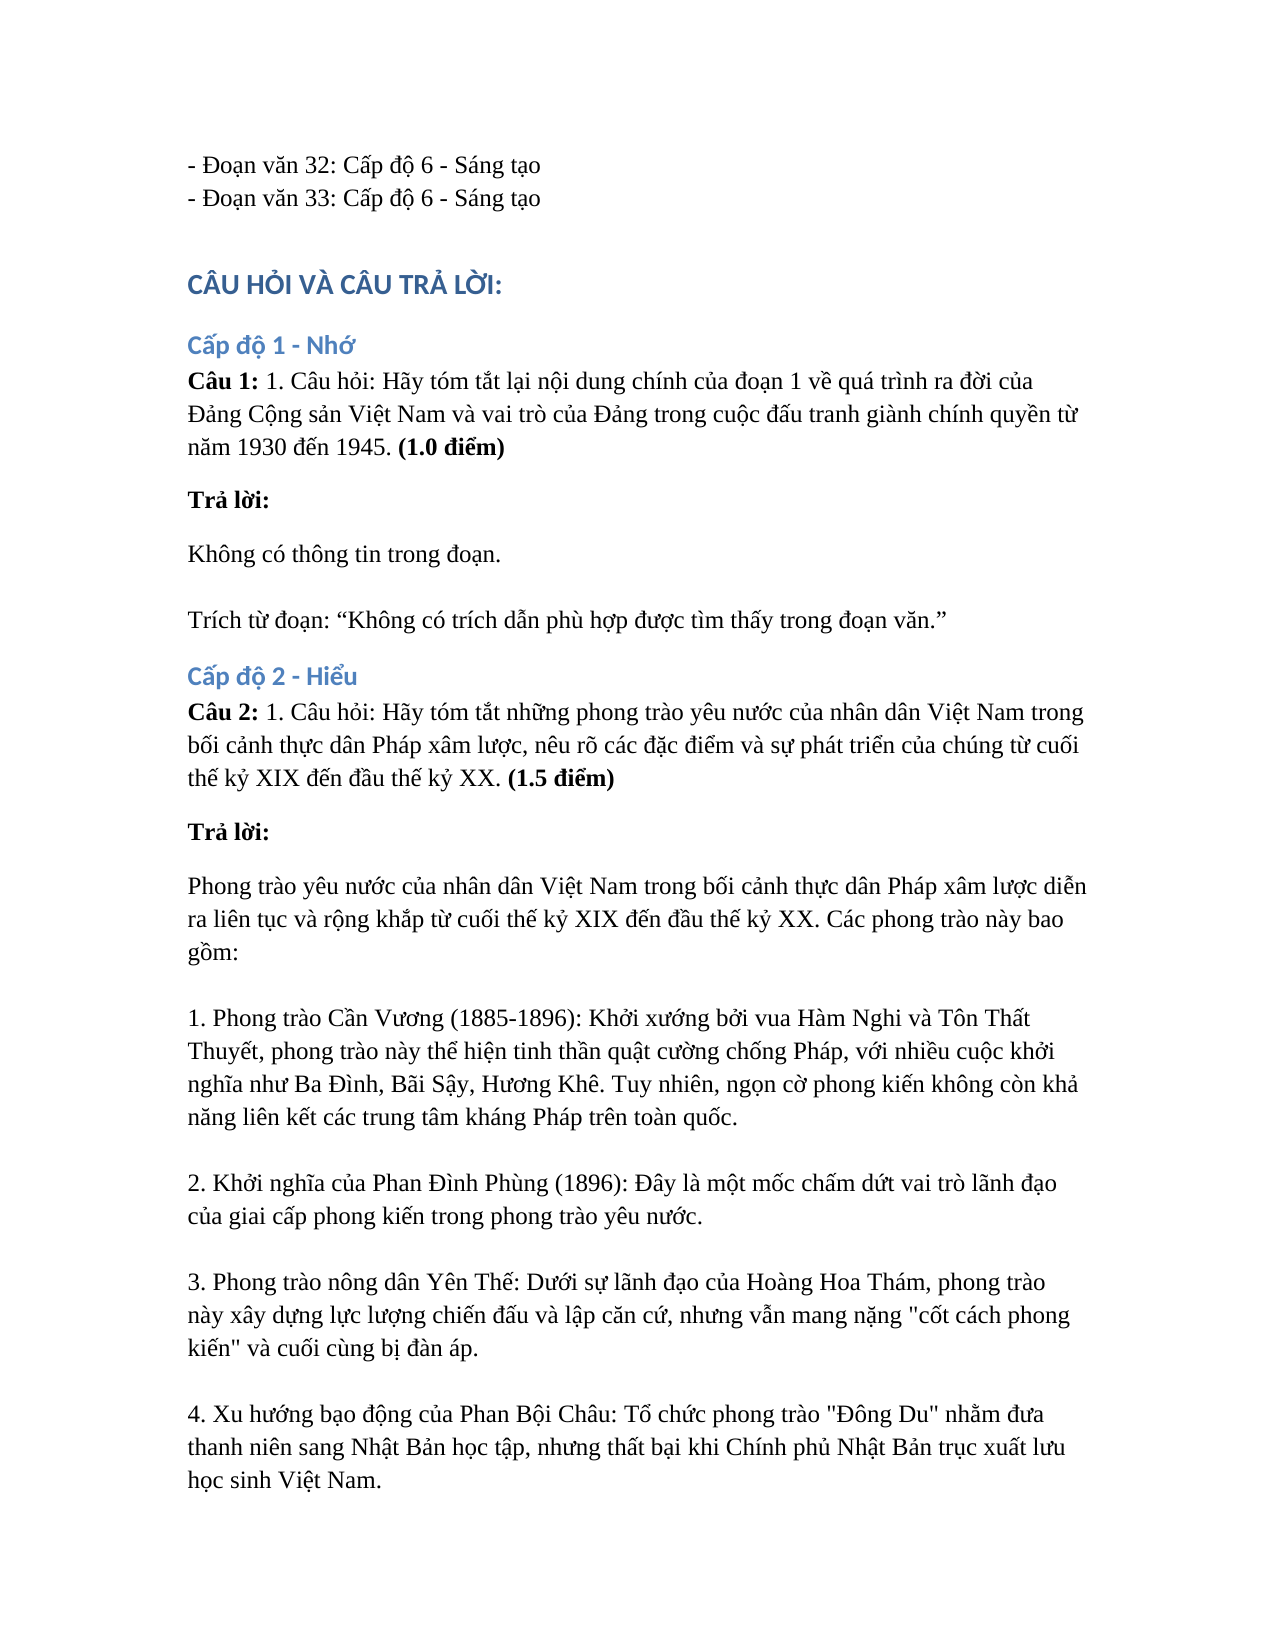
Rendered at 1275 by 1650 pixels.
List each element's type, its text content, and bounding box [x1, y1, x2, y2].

subtitle CÂU HỎI VÀ CÂU TRẢ LỜI: [187, 266, 1087, 302]
text Câu 2: 1. Câu hỏi: Hãy tóm tắt những phong trào yêu nước của nhân dân Việt Nam trong bối cảnh thực dân Pháp xâm lược, nêu rõ các đặc điểm và sự phát triển của chúng từ cuối thế kỷ XIX đến đầu thế kỷ XX. (1.5 điểm) [187, 697, 1087, 792]
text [187, 150, 1087, 212]
text Trả lời: [187, 486, 1087, 514]
text Câu 1: 1. Câu hỏi: Hãy tóm tắt lại nội dung chính của đoạn 1 về quá trình ra đời của Đảng Cộng sản Việt Nam và vai trò của Đảng trong cuộc đấu tranh giành chính quyền từ năm 1930 đến 1945. (1.0 điểm) [187, 366, 1087, 461]
text Trả lời: [187, 817, 1087, 846]
subtitle Cấp độ 1 - Nhớ [187, 328, 1087, 361]
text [187, 871, 1087, 1494]
text Không có thông tin trong đoạn. Trích từ đoạn: “Không có trích dẫn phù hợp được tìm thấy trong đoạn văn.” [187, 539, 1087, 634]
subtitle Cấp độ 2 - Hiểu [187, 659, 1087, 692]
